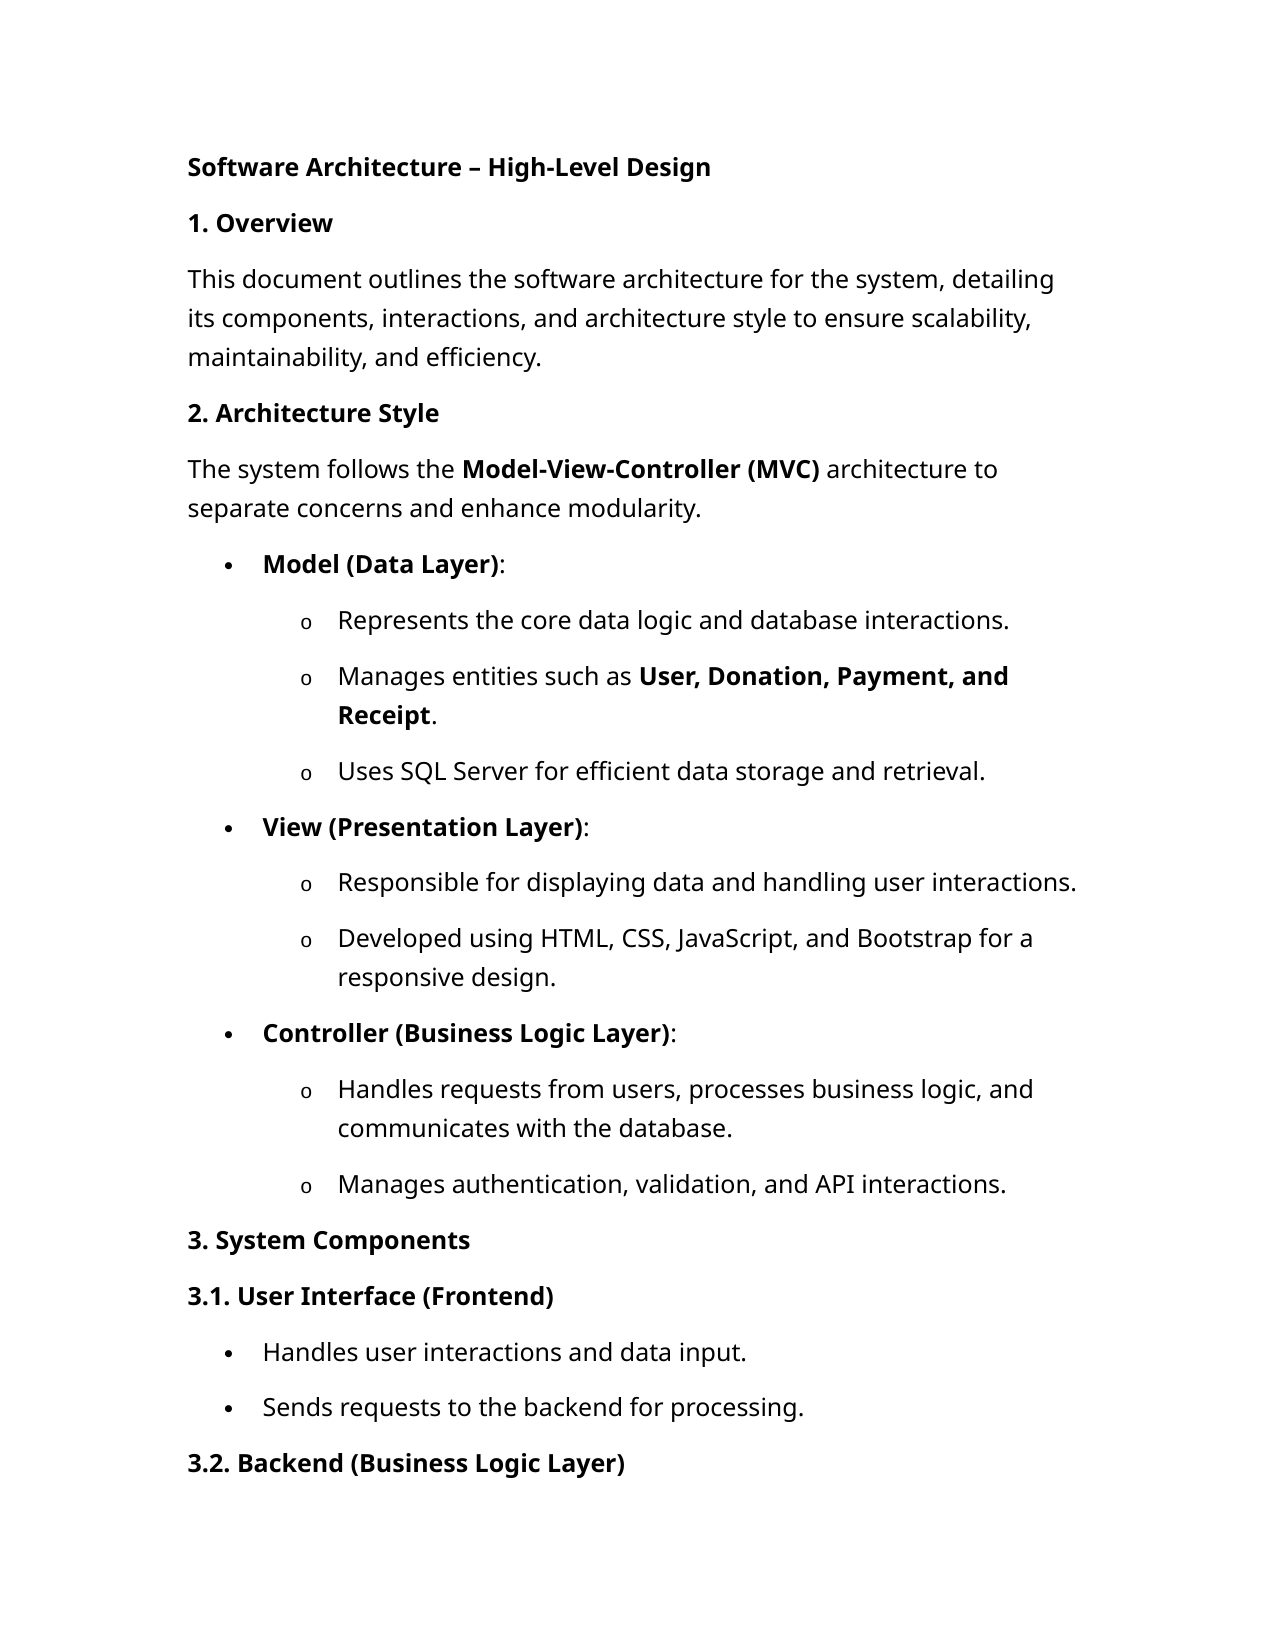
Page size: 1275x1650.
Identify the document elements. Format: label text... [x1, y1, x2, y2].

list Manages entities such as User, Donation, Payment, and Receipt. [300, 658, 1087, 732]
text 1. Overview [187, 206, 1087, 240]
text This document outlines the software architecture for the system, detailing its components, interactions, and architecture style to ensure scalability, maintainability, and efficiency. [187, 262, 1087, 374]
list Controller (Business Logic Layer): [225, 1016, 1087, 1050]
list View (Presentation Layer): [225, 809, 1087, 843]
text Software Architecture – High-Level Design [187, 150, 1087, 184]
list Model (Data Layer): [225, 547, 1087, 581]
list Handles user interactions and data input. [225, 1334, 1087, 1368]
list Manages authentication, validation, and API interactions. [300, 1167, 1087, 1201]
list Represents the core data logic and database interactions. [300, 602, 1087, 637]
text 2. Architecture Style [187, 396, 1087, 430]
list Developed using HTML, CSS, JavaScript, and Bootstrap for a responsive design. [300, 921, 1087, 994]
text 3.1. User Interface (Frontend) [187, 1278, 1087, 1312]
text 3.2. Backend (Business Logic Layer) [187, 1446, 1087, 1480]
list Uses SQL Server for efficient data storage and retrieval. [300, 753, 1087, 787]
text 3. System Components [187, 1222, 1087, 1257]
list Sends requests to the backend for processing. [225, 1390, 1087, 1424]
list Responsible for displaying data and handling user interactions. [300, 865, 1087, 899]
text The system follows the Model-View-Controller (MVC) architecture to separate concerns and enhance modularity. [187, 452, 1087, 525]
list Handles requests from users, processes business logic, and communicates with the database. [300, 1072, 1087, 1145]
